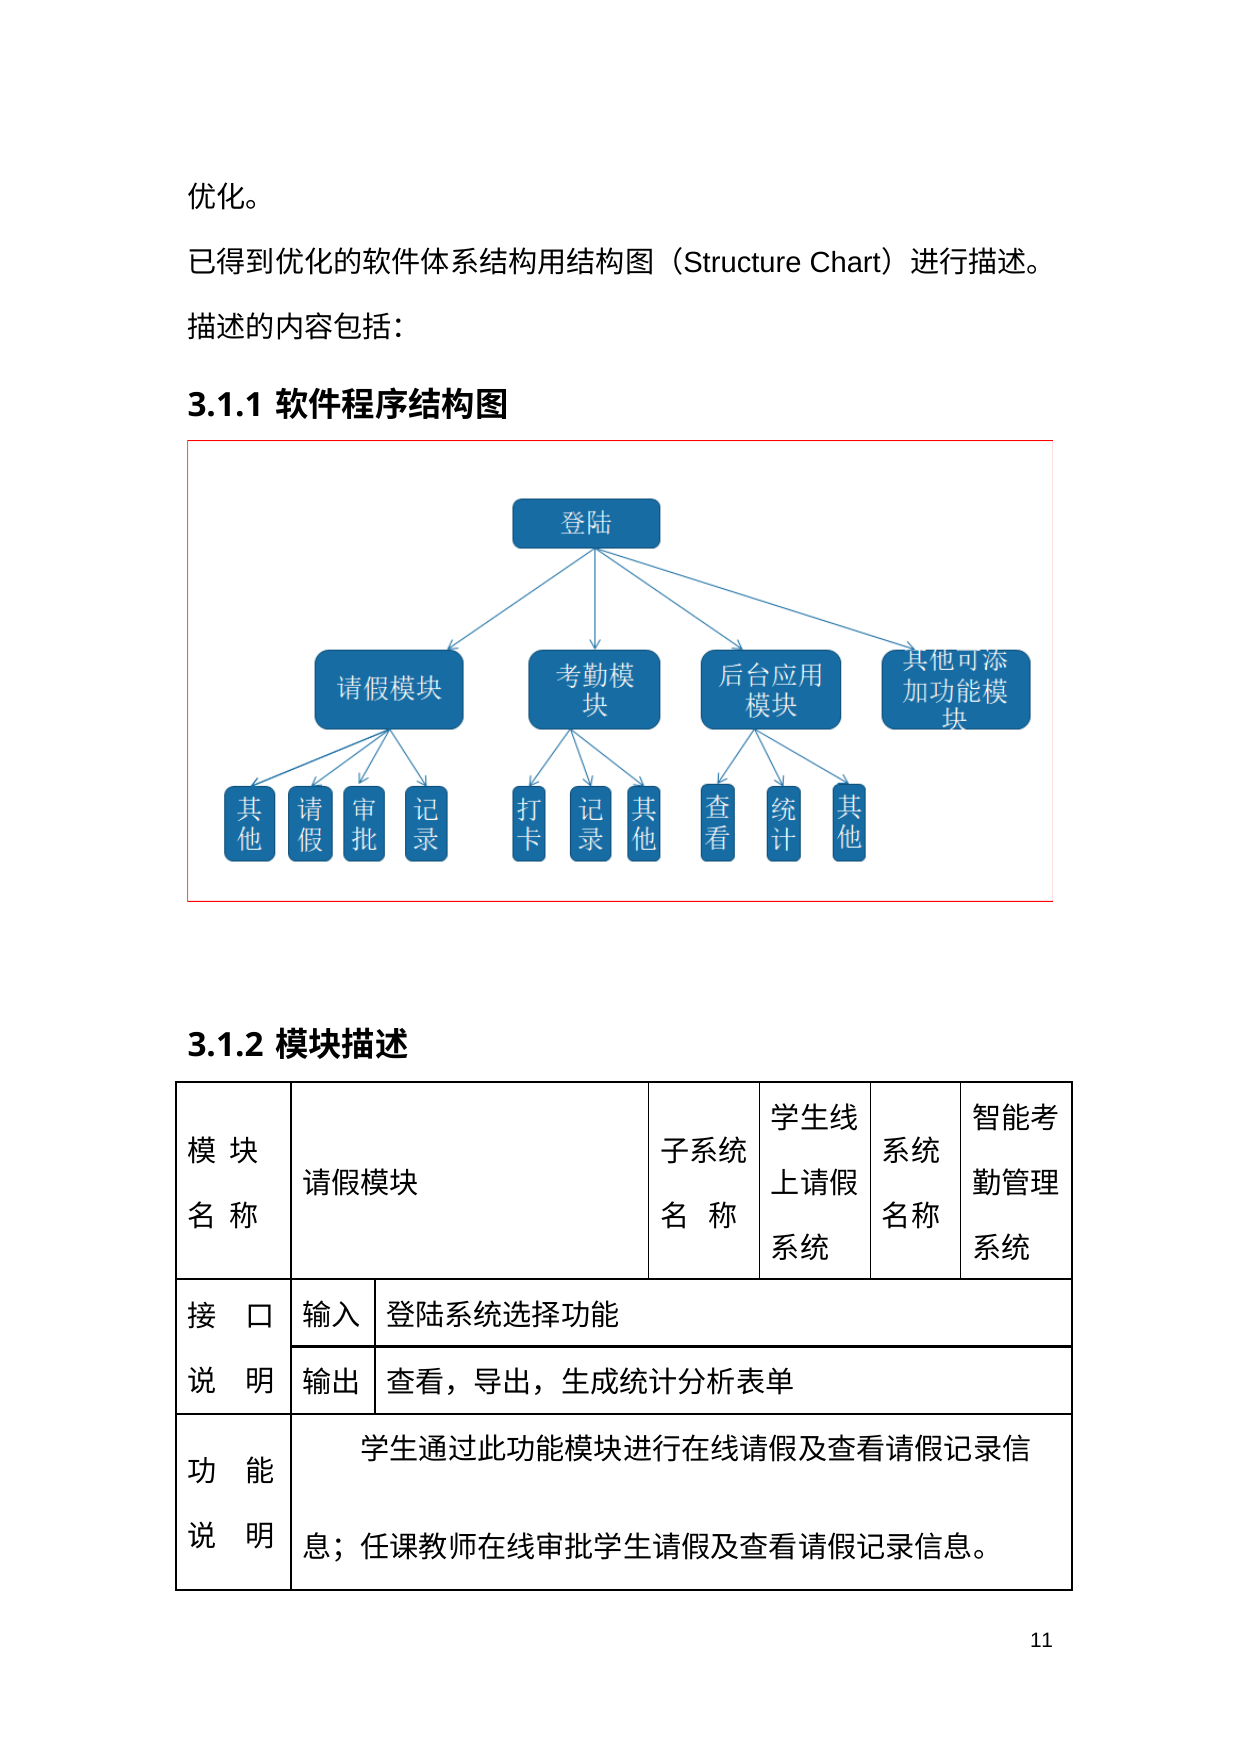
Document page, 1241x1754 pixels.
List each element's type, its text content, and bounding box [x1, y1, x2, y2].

table_header 学生线上请假系统 [760, 1083, 870, 1278]
table_cell 查看，导出，生成统计分析表单 [376, 1348, 1071, 1412]
table_header 系统 名称 [871, 1083, 960, 1278]
table_header 智能考勤管理系统 [961, 1083, 1071, 1278]
picture [187, 440, 1053, 902]
table_cell 学生通过此功能模块进行在线请假及查看请假记录信息；任课教师在线审批学生请假及查看请假记录信息。 [292, 1415, 1071, 1589]
subtitle 软件程序结构图 [187, 369, 1053, 434]
table_cell 功 能 说 明 [177, 1415, 290, 1589]
table_header 请假模块 [292, 1083, 648, 1278]
table_header 模 块 名 称 [177, 1083, 290, 1278]
table_cell 登陆系统选择功能 [376, 1280, 1071, 1345]
table_cell 输入 [292, 1280, 374, 1345]
table_cell 输出 [292, 1348, 374, 1412]
subtitle 模块描述 [187, 1010, 1053, 1075]
table_header 子系统名 称 [649, 1083, 759, 1278]
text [187, 162, 1053, 357]
table_cell 接 口 说 明 [177, 1280, 290, 1412]
